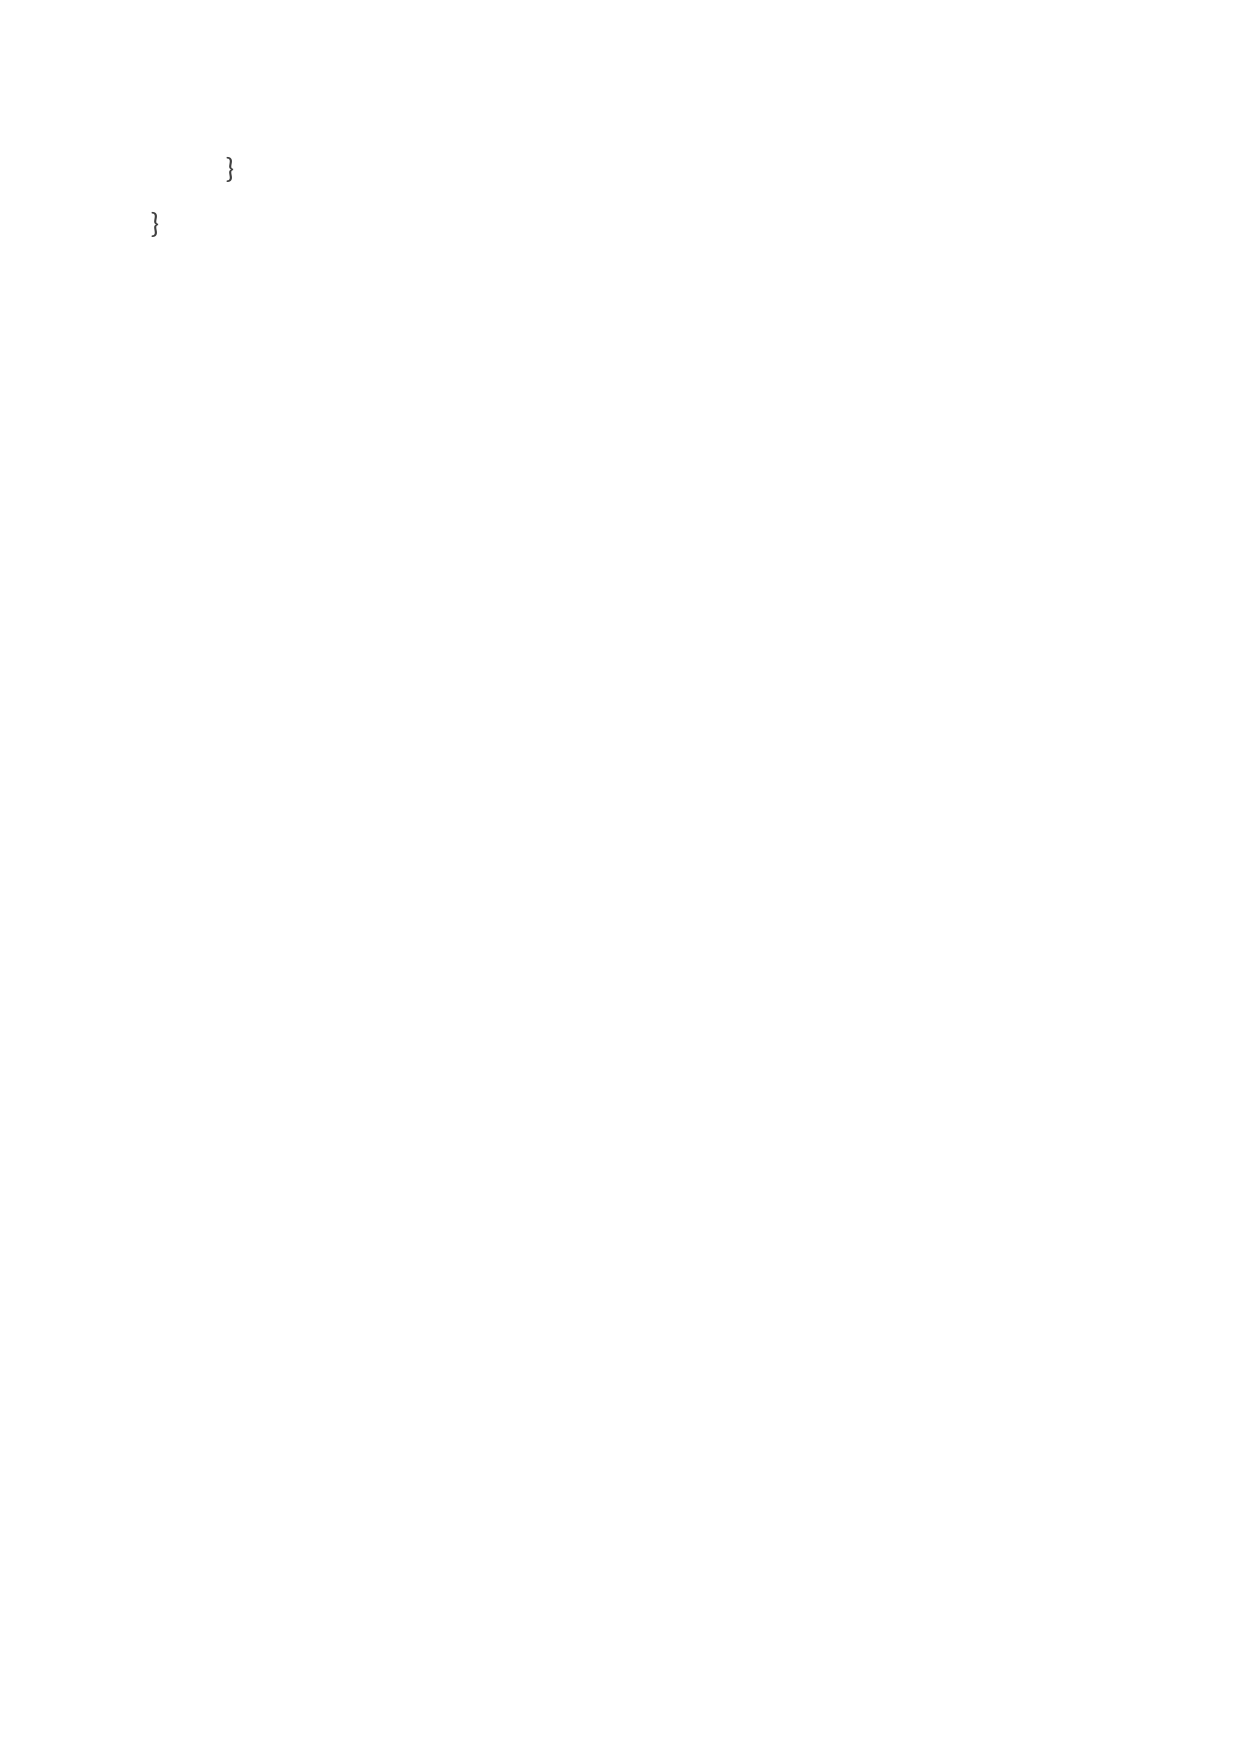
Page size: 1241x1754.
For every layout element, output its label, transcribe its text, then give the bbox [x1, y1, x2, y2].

text } [150, 150, 1090, 186]
text } [150, 205, 1090, 241]
